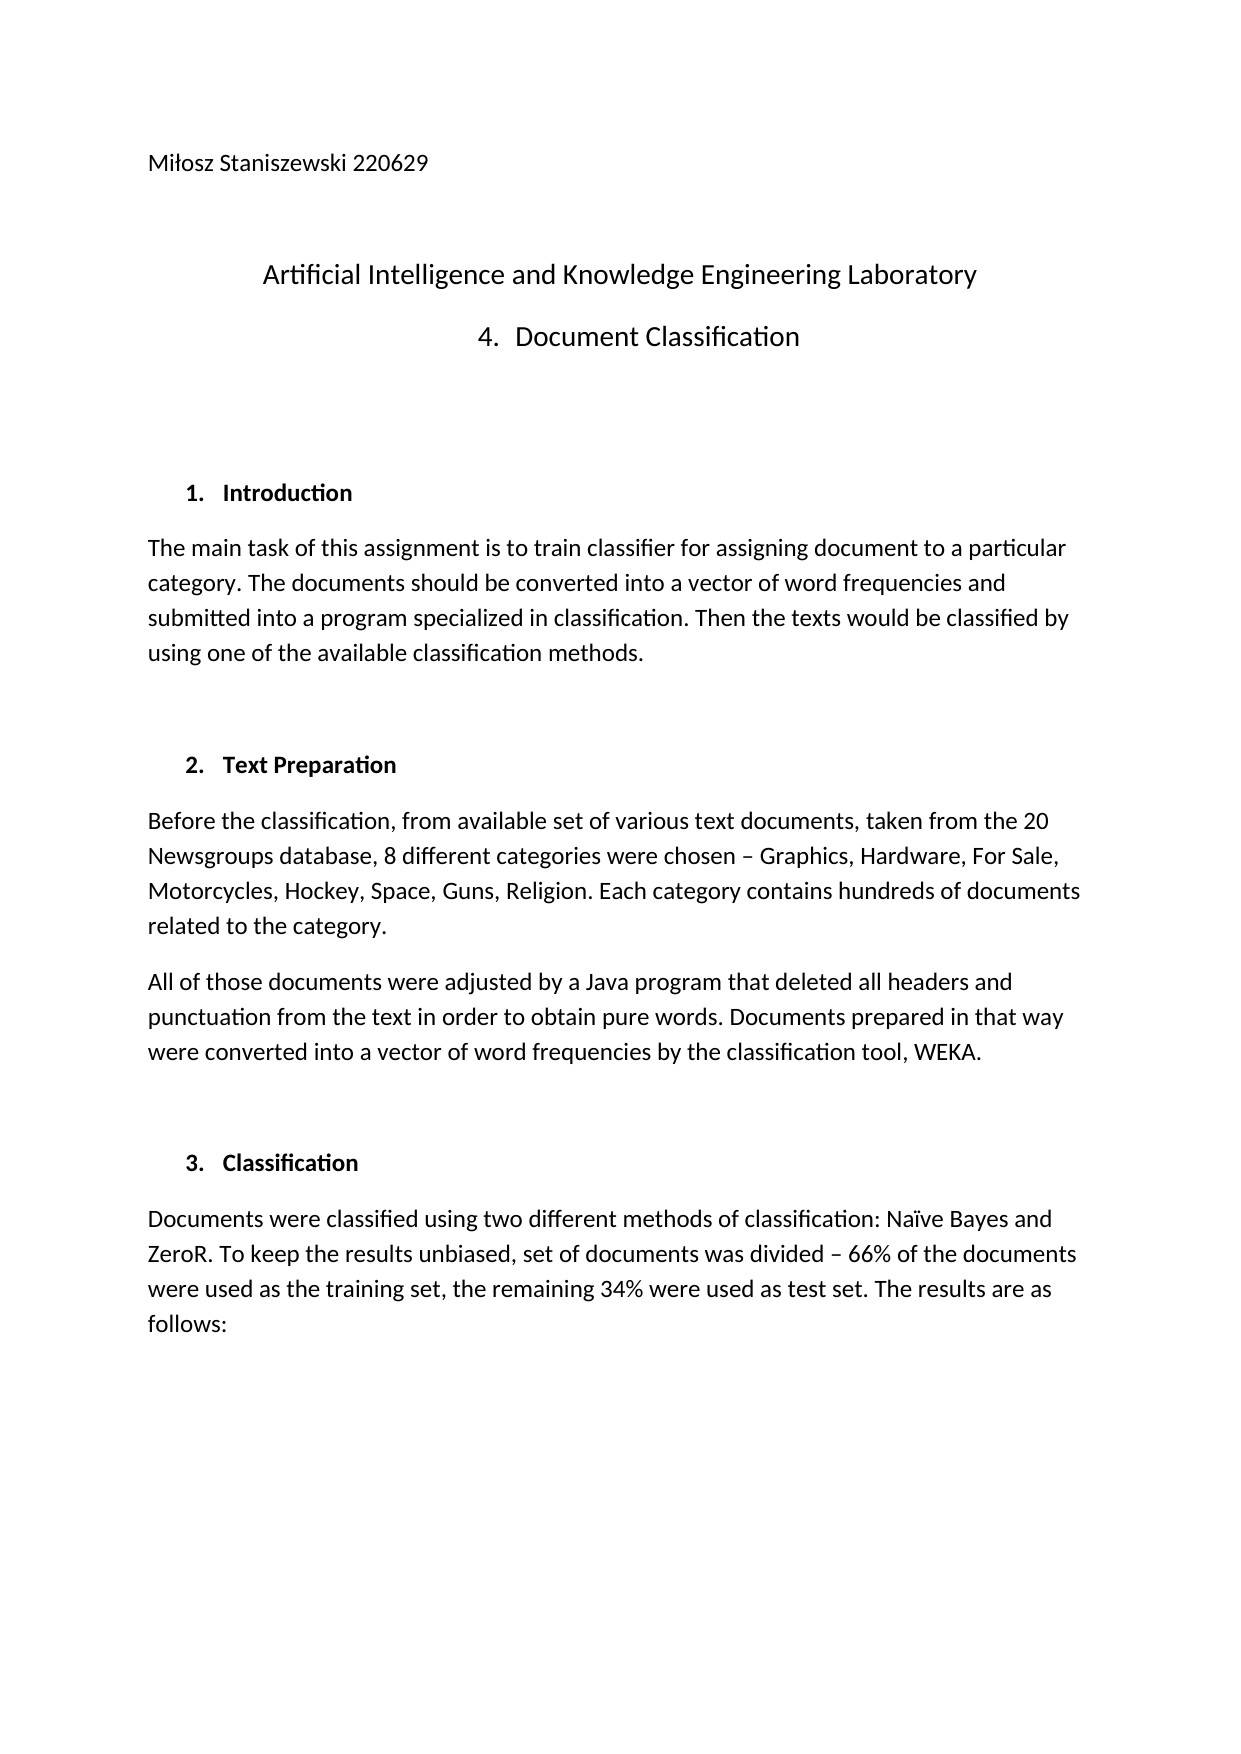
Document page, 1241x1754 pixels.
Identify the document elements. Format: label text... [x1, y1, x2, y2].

text Artificial Intelligence and Knowledge Engineering Laboratory [148, 256, 1093, 292]
text All of those documents were adjusted by a Java program that deleted all headers and punctuation from the text in order to obtain pure words. Documents prepared in that way were converted into a vector of word frequencies by the classification tool, WEKA. [148, 966, 1093, 1066]
list Classification [185, 1148, 1093, 1178]
list Text Preparation [185, 749, 1093, 780]
text Miłosz Staniszewski 220629 [148, 148, 1093, 178]
text The main task of this assignment is to train classifier for assigning document to a particular category. The documents should be converted into a vector of word frequencies and submitted into a program specialized in classification. Then the texts would be classified by using one of the available classification methods. [148, 533, 1093, 668]
list Introduction [185, 477, 1093, 507]
list Document Classification [185, 318, 1093, 354]
text Documents were classified using two different methods of classification: Naïve Bayes and ZeroR. To keep the results unbiased, set of documents was divided – 66% of the documents were used as the training set, the remaining 34% were used as test set. The results are as follows: [148, 1203, 1093, 1339]
text Before the classification, from available set of various text documents, taken from the 20 Newsgroups database, 8 different categories were chosen – Graphics, Hardware, For Sale, Motorcycles, Hockey, Space, Guns, Religion. Each category contains hundreds of documents related to the category. [148, 805, 1093, 941]
